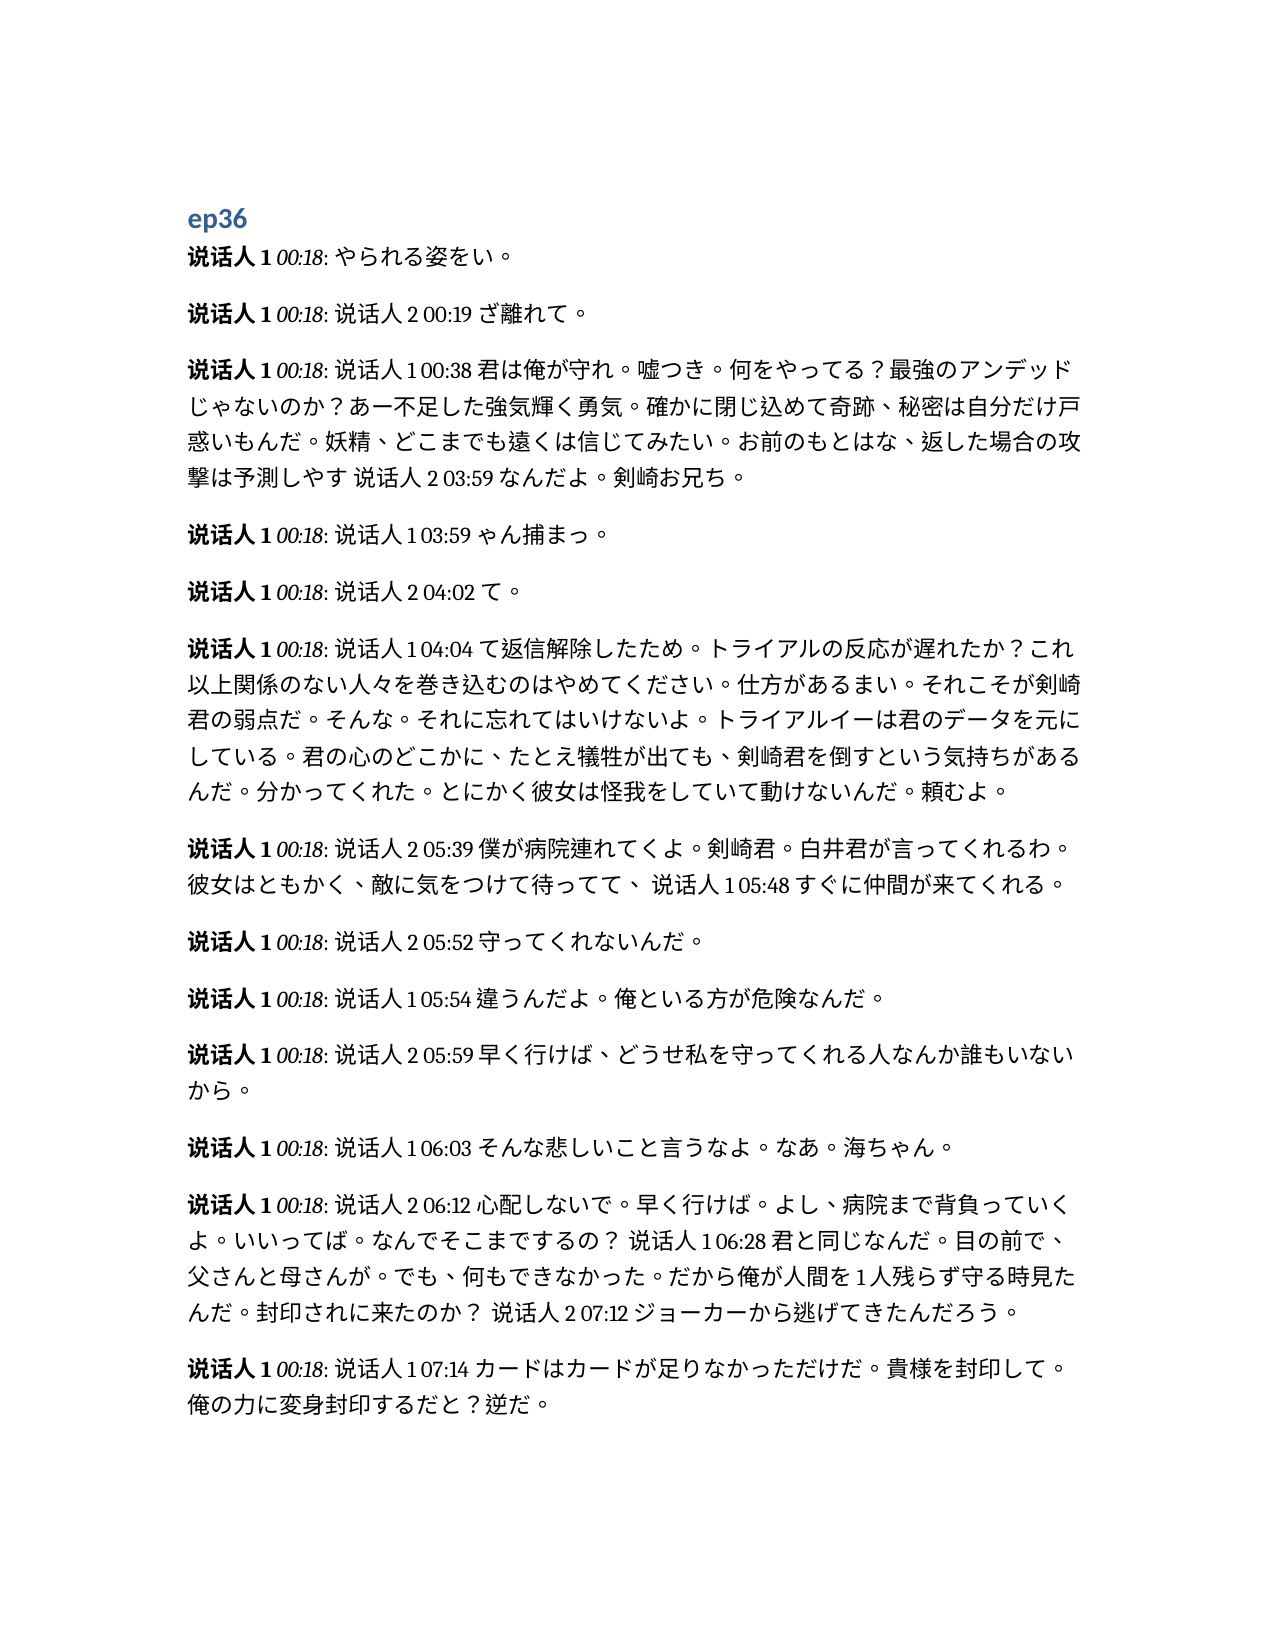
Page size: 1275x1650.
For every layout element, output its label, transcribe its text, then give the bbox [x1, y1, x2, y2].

text 说话人1 00:18: 说话人2 05:52 守ってくれないんだ。 [187, 926, 1087, 957]
text 说话人1 00:18: 说话人2 00:19 ざ離れて。 [187, 298, 1087, 329]
text 说话人1 00:18: 说话人1 00:38 君は俺が守れ。嘘つき。何をやってる？最強のアンデッドじゃないのか？あー不足した強気輝く勇気。確かに閉じ込めて奇跡、秘密は自分だけ戸惑いもんだ。妖精、どこまでも遠くは信じてみたい。お前のもとはな、返した場合の攻撃は予測しやす 说话人2 03:59 なんだよ。剣崎お兄ち。 [187, 354, 1087, 493]
text 说话人1 00:18: 说话人1 04:04 て返信解除したため。トライアルの反応が遅れたか？これ以上関係のない人々を巻き込むのはやめてください。仕方があるまい。それこそが剣崎君の弱点だ。そんな。それに忘れてはいけないよ。トライアルイーは君のデータを元にしている。君の心のどこかに、たとえ犠牲が出ても、剣崎君を倒すという気持ちがあるんだ。分かってくれた。とにかく彼女は怪我をしていて動けないんだ。頼むよ。 [187, 633, 1087, 808]
text 说话人1 00:18: やられる姿をい。 [187, 241, 1087, 272]
text 说话人1 00:18: 说话人2 05:39 僕が病院連れてくよ。剣崎君。白井君が言ってくれるわ。彼女はともかく、敵に気をつけて待ってて、 说话人1 05:48 すぐに仲間が来てくれる。 [187, 833, 1087, 900]
text 说话人1 00:18: 说话人1 07:14 カードはカードが足りなかっただけだ。貴様を封印して。俺の力に変身封印するだと？逆だ。 [187, 1353, 1087, 1421]
text 说话人1 00:18: 说话人2 04:02 て。 [187, 576, 1087, 607]
text 说话人1 00:18: 说话人2 05:59 早く行けば、どうせ私を守ってくれる人なんか誰もいないから。 [187, 1039, 1087, 1107]
text 说话人1 00:18: 说话人2 06:12 心配しないで。早く行けば。よし、病院まで背負っていくよ。いいってば。なんでそこまでするの？ 说话人1 06:28 君と同じなんだ。目の前で、父さんと母さんが。でも、何もできなかった。だから俺が人間を1人残らず守る時見たんだ。封印されに来たのか？ 说话人2 07:12 ジョーカーから逃げてきたんだろう。 [187, 1189, 1087, 1328]
text 说话人1 00:18: 说话人1 05:54 違うんだよ。俺といる方が危険なんだ。 [187, 983, 1087, 1014]
text 说话人1 00:18: 说话人1 06:03 そんな悲しいこと言うなよ。なあ。海ちゃん。 [187, 1132, 1087, 1163]
subtitle ep36 [187, 200, 1087, 236]
text 说话人1 00:18: 说话人1 03:59 ゃん捕まっ。 [187, 519, 1087, 550]
